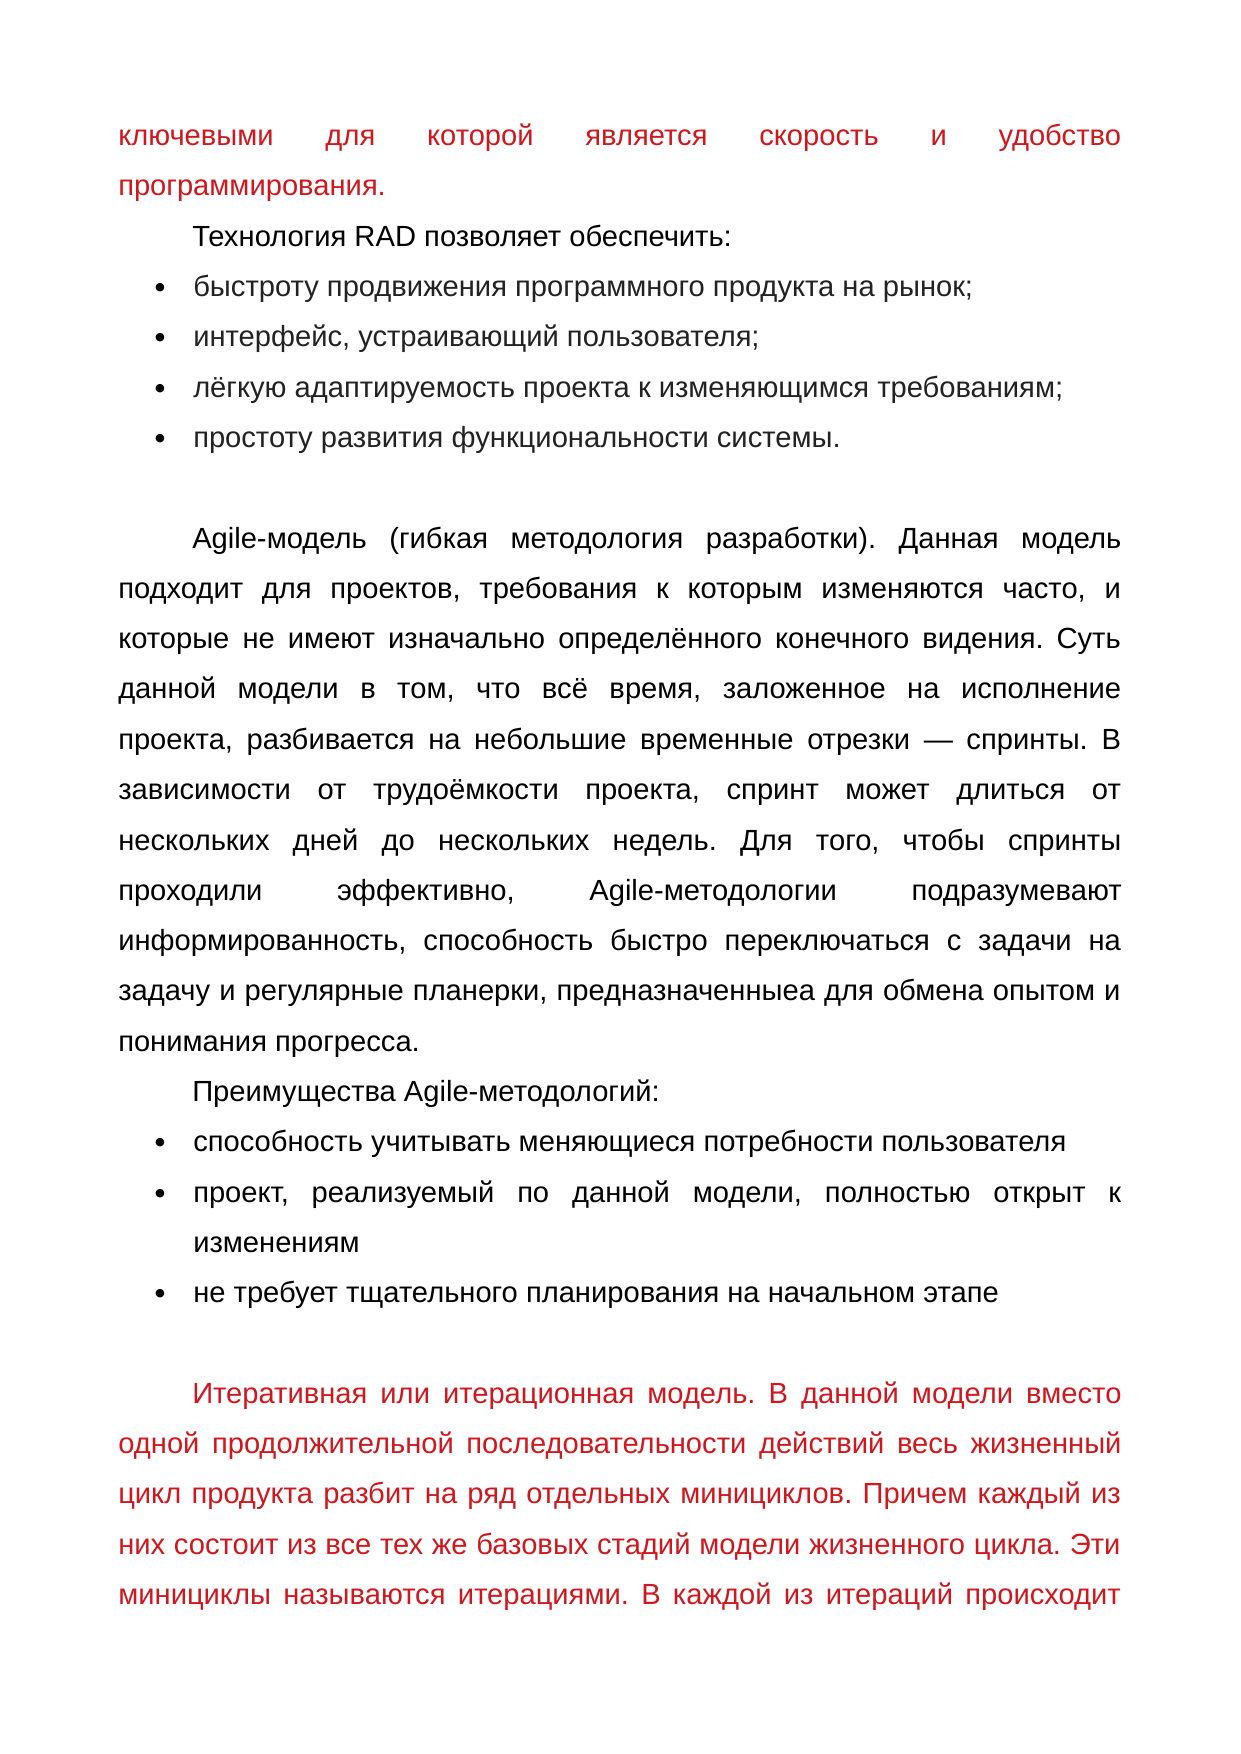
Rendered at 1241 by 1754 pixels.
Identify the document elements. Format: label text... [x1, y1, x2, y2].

text Преимущества Agile-методологий: [118, 1074, 1122, 1108]
list быстроту продвижения программного продукта на рынок; [156, 269, 1122, 303]
text Agile-модель (гибкая методология разработки). Данная модель подходит для проектов, требования к которым изменяются часто, и которые не имеют изначально определённого конечного видения. Суть данной модели в том, что всё время, заложенное на исполнение проекта, разбивается на небольшие временные отрезки — спринты. В зависимости от трудоёмкости проекта, спринт может длиться от нескольких дней до нескольких недель. Для того, чтобы спринты проходили эффективно, Agile-методологии подразумевают информированность, способность быстро переключаться с задачи на задачу и регулярные планерки, предназначенныеа для обмена опытом и понимания прогресса. [118, 521, 1122, 1057]
list проект, реализуемый по данной модели, полностью открыт к изменениям [156, 1175, 1122, 1258]
list лёгкую адаптируемость проекта к изменяющимся требованиям; [156, 370, 1122, 403]
list не требует тщательного планирования на начальном этапе [156, 1275, 1122, 1309]
text Технология RAD позволяет обеспечить: [118, 219, 1122, 252]
list интерфейс, устраивающий пользователя; [156, 319, 1122, 353]
list способность учитывать меняющиеся потребности пользователя [156, 1124, 1122, 1158]
list простоту развития функциональности системы. [156, 420, 1122, 453]
